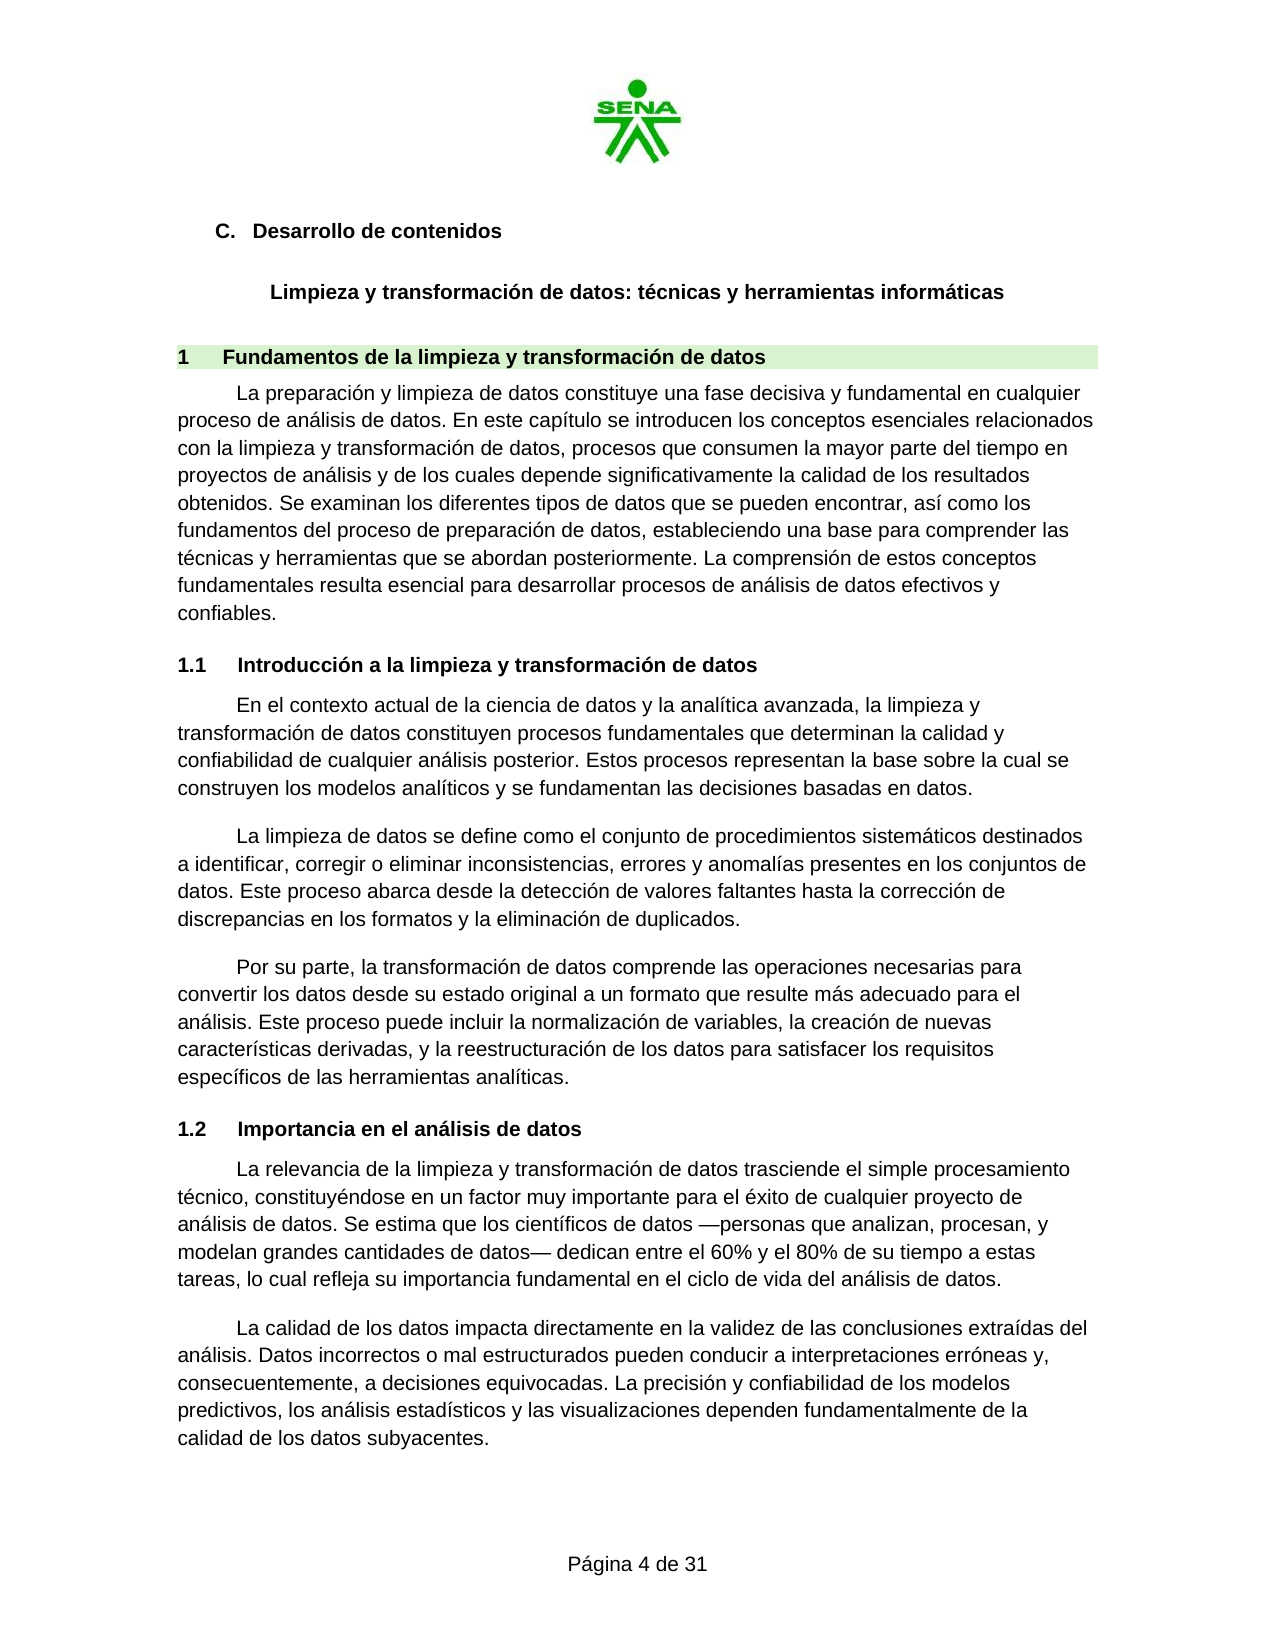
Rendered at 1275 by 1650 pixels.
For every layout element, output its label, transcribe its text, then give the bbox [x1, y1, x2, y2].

text La relevancia de la limpieza y transformación de datos trasciende el simple procesamiento técnico, constituyéndose en un factor muy importante para el éxito de cualquier proyecto de análisis de datos. Se estima que los científicos de datos —personas que analizan, procesan, y modelan grandes cantidades de datos— dedican entre el 60% y el 80% de su tiempo a estas tareas, lo cual refleja su importancia fundamental en el ciclo de vida del análisis de datos. [177, 1157, 1098, 1291]
text En el contexto actual de la ciencia de datos y la analítica avanzada, la limpieza y transformación de datos constituyen procesos fundamentales que determinan la calidad y confiabilidad de cualquier análisis posterior. Estos procesos representan la base sobre la cual se construyen los modelos analíticos y se fundamentan las decisiones basadas en datos. [177, 693, 1098, 799]
text La calidad de los datos impacta directamente en la validez de las conclusiones extraídas del análisis. Datos incorrectos o mal estructurados pueden conducir a interpretaciones erróneas y, consecuentemente, a decisiones equivocadas. La precisión y confiabilidad de los modelos predictivos, los análisis estadísticos y las visualizaciones dependen fundamentalmente de la calidad de los datos subyacentes. [177, 1316, 1098, 1449]
list Desarrollo de contenidos [215, 219, 1098, 243]
text La limpieza de datos se define como el conjunto de procedimientos sistemáticos destinados a identificar, corregir o eliminar inconsistencias, errores y anomalías presentes en los conjuntos de datos. Este proceso abarca desde la detección de valores faltantes hasta la corrección de discrepancias en los formatos y la eliminación de duplicados. [177, 824, 1098, 930]
picture [588, 73, 687, 171]
text Por su parte, la transformación de datos comprende las operaciones necesarias para convertir los datos desde su estado original a un formato que resulte más adecuado para el análisis. Este proceso puede incluir la normalización de variables, la creación de nuevas características derivadas, y la reestructuración de los datos para satisfacer los requisitos específicos de las herramientas analíticas. [177, 955, 1098, 1089]
subtitle Fundamentos de la limpieza y transformación de datos [177, 345, 1098, 369]
subtitle Importancia en el análisis de datos [177, 1117, 1098, 1141]
subtitle Introducción a la limpieza y transformación de datos [177, 653, 1098, 677]
text Limpieza y transformación de datos: técnicas y herramientas informáticas [177, 280, 1098, 304]
text La preparación y limpieza de datos constituye una fase decisiva y fundamental en cualquier proceso de análisis de datos. En este capítulo se introducen los conceptos esenciales relacionados con la limpieza y transformación de datos, procesos que consumen la mayor parte del tiempo en proyectos de análisis y de los cuales depende significativamente la calidad de los resultados obtenidos. Se examinan los diferentes tipos de datos que se pueden encontrar, así como los fundamentos del proceso de preparación de datos, estableciendo una base para comprender las técnicas y herramientas que se abordan posteriormente. La comprensión de estos conceptos fundamentales resulta esencial para desarrollar procesos de análisis de datos efectivos y confiables. [177, 381, 1098, 624]
